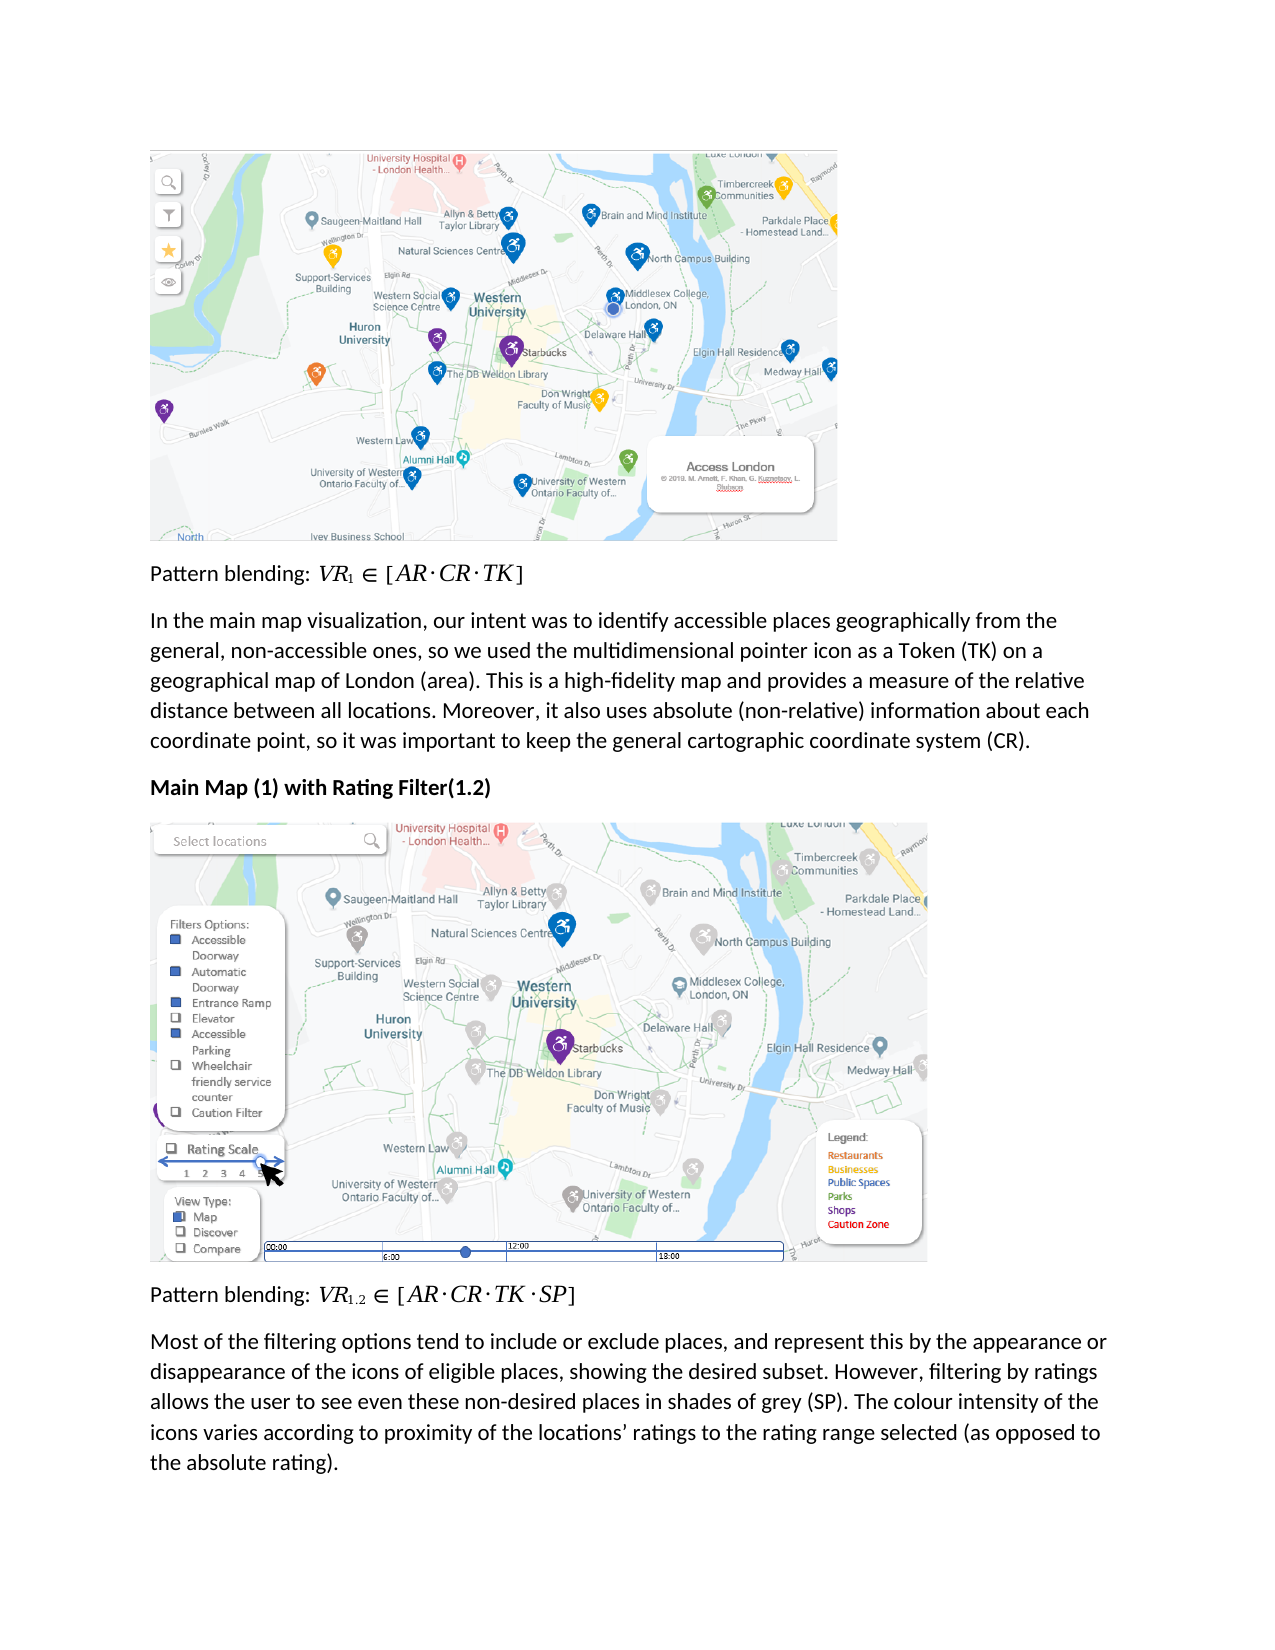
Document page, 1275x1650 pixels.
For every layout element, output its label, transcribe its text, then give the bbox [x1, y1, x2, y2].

text Pattern blending: VR1 ∈ [] [150, 559, 1125, 587]
picture [150, 820, 928, 1262]
text In the main map visualization, our intent was to identify accessible places geographically from the general, non-accessible ones, so we used the multidimensional pointer icon as a Token (TK) on a geographical map of London (area). This is a high-fidelity map and provides a measure of the relative distance between all locations. Moreover, it also uses absolute (non-relative) information about each coordinate point, so it was important to keep the general cartographic coordinate system (CR). [150, 606, 1125, 755]
text Main Map (1) with Rating Filter(1.2) [150, 773, 1125, 802]
text Pattern blending: VR1.2 ∈ [] [150, 1280, 1125, 1308]
text Most of the filtering options tend to include or exclude places, and represent this by the appearance or disappearance of the icons of eligible places, showing the desired subset. However, filtering by ratings allows the user to see even these non-desired places in shades of grey (SP). The colour intensity of the icons varies according to proximity of the locations’ ratings to the rating range selected (as opposed to the absolute rating). [150, 1327, 1125, 1476]
picture [150, 150, 838, 541]
